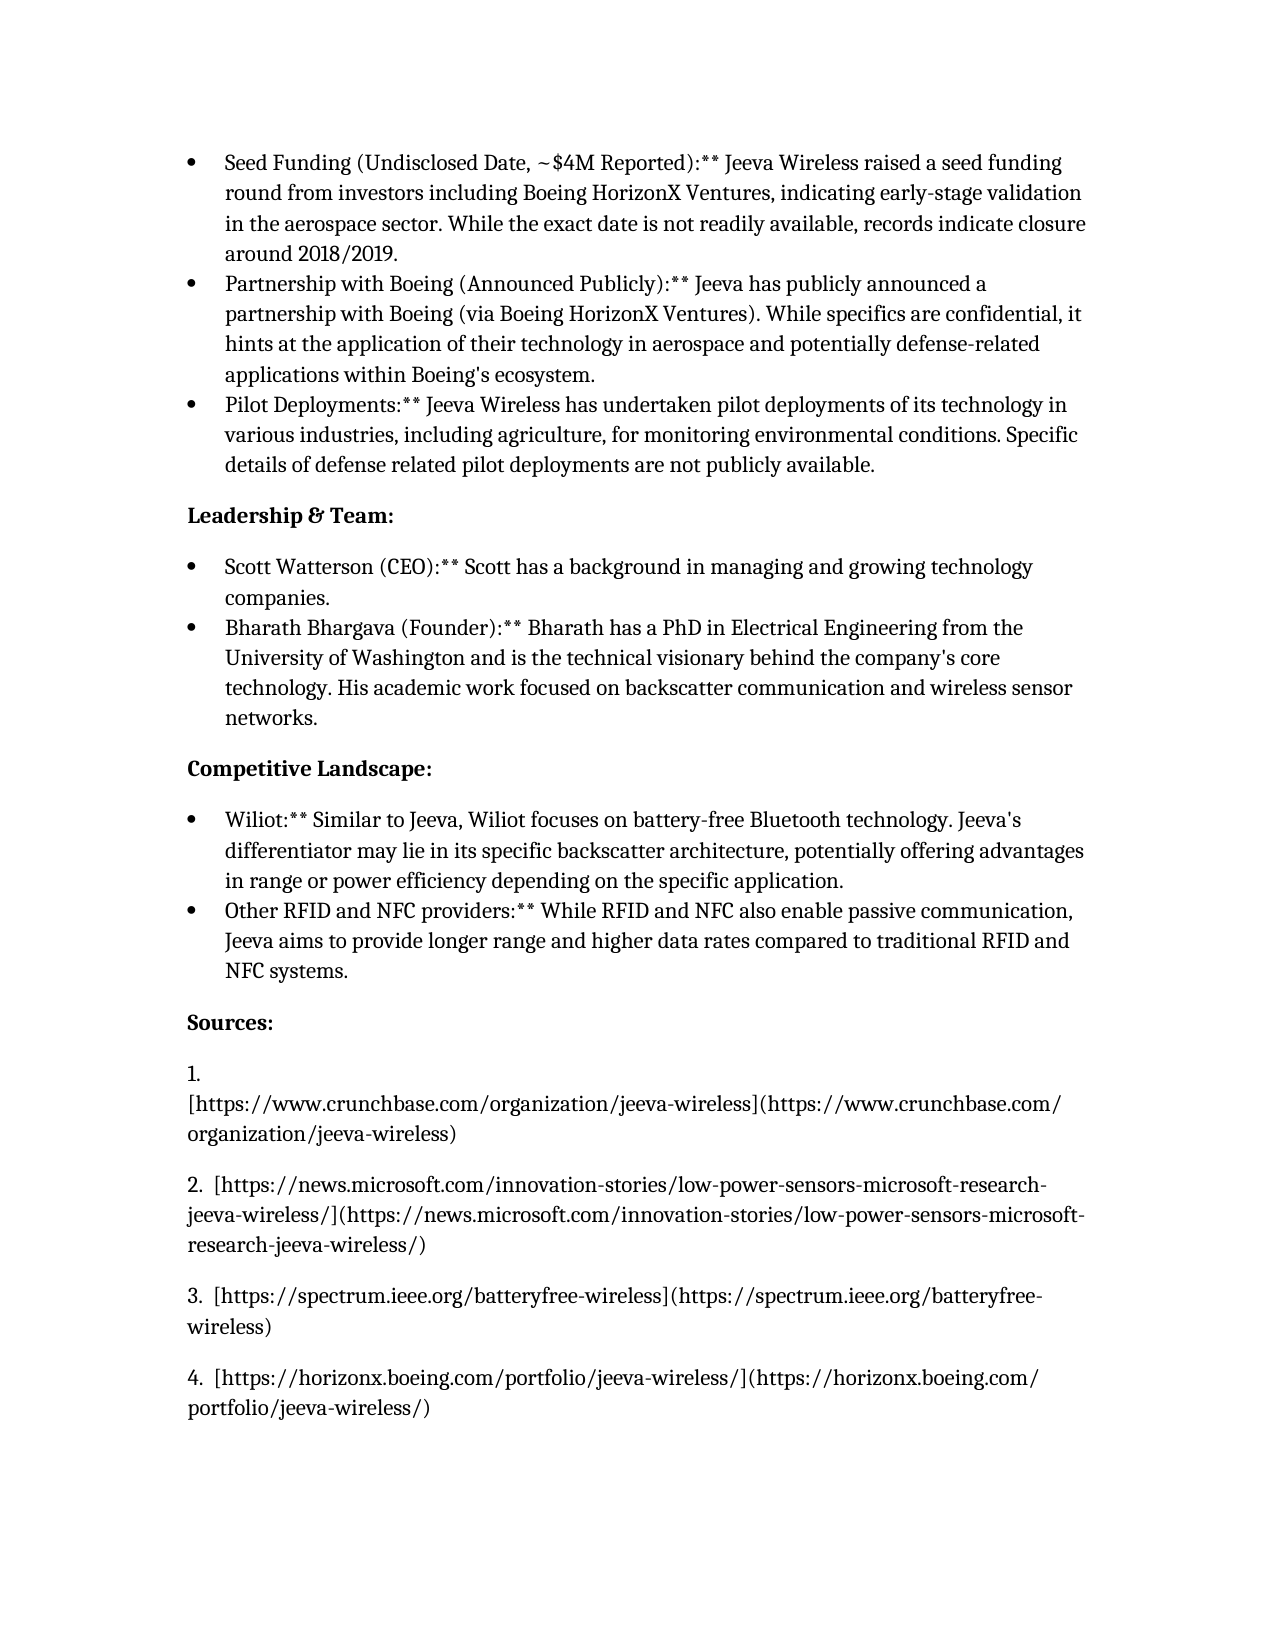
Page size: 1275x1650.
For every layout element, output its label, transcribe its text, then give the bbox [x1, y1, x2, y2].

text Leadership & Team: [187, 503, 1087, 529]
text Competitive Landscape: [187, 756, 1087, 783]
list Pilot Deployments:** Jeeva Wireless has undertaken pilot deployments of its technology in various industries, including agriculture, for monitoring environmental conditions. Specific details of defense related pilot deployments are not publicly available. [187, 392, 1087, 478]
list Seed Funding (Undisclosed Date, ~$4M Reported):** Jeeva Wireless raised a seed funding round from investors including Boeing HorizonX Ventures, indicating early-stage validation in the aerospace sector. While the exact date is not readily available, records indicate closure around 2018/2019. [187, 150, 1087, 267]
text 2. [https://news.microsoft.com/innovation-stories/low-power-sensors-microsoft-research-jeeva-wireless/](https://news.microsoft.com/innovation-stories/low-power-sensors-microsoft-research-jeeva-wireless/) [187, 1172, 1087, 1259]
list Bharath Bhargava (Founder):** Bharath has a PhD in Electrical Engineering from the University of Washington and is the technical visionary behind the company's core technology. His academic work focused on backscatter communication and wireless sensor networks. [187, 614, 1087, 732]
list Other RFID and NFC providers:** While RFID and NFC also enable passive communication, Jeeva aims to provide longer range and higher data rates compared to traditional RFID and NFC systems. [187, 898, 1087, 985]
list Wiliot:** Similar to Jeeva, Wiliot focuses on battery-free Bluetooth technology. Jeeva's differentiator may lie in its specific backscatter architecture, potentially offering advantages in range or power efficiency depending on the specific application. [187, 807, 1087, 894]
list Partnership with Boeing (Announced Publicly):** Jeeva has publicly announced a partnership with Boeing (via Boeing HorizonX Ventures). While specifics are confidential, it hints at the application of their technology in aerospace and potentially defense-related applications within Boeing's ecosystem. [187, 271, 1087, 388]
list Scott Watterson (CEO):** Scott has a background in managing and growing technology companies. [187, 554, 1087, 611]
text 1. [https://www.crunchbase.com/organization/jeeva-wireless](https://www.crunchbase.com/organization/jeeva-wireless) [187, 1060, 1087, 1147]
text Sources: [187, 1009, 1087, 1036]
text 3. [https://spectrum.ieee.org/batteryfree-wireless](https://spectrum.ieee.org/batteryfree-wireless) [187, 1283, 1087, 1340]
text 4. [https://horizonx.boeing.com/portfolio/jeeva-wireless/](https://horizonx.boeing.com/portfolio/jeeva-wireless/) [187, 1364, 1087, 1421]
